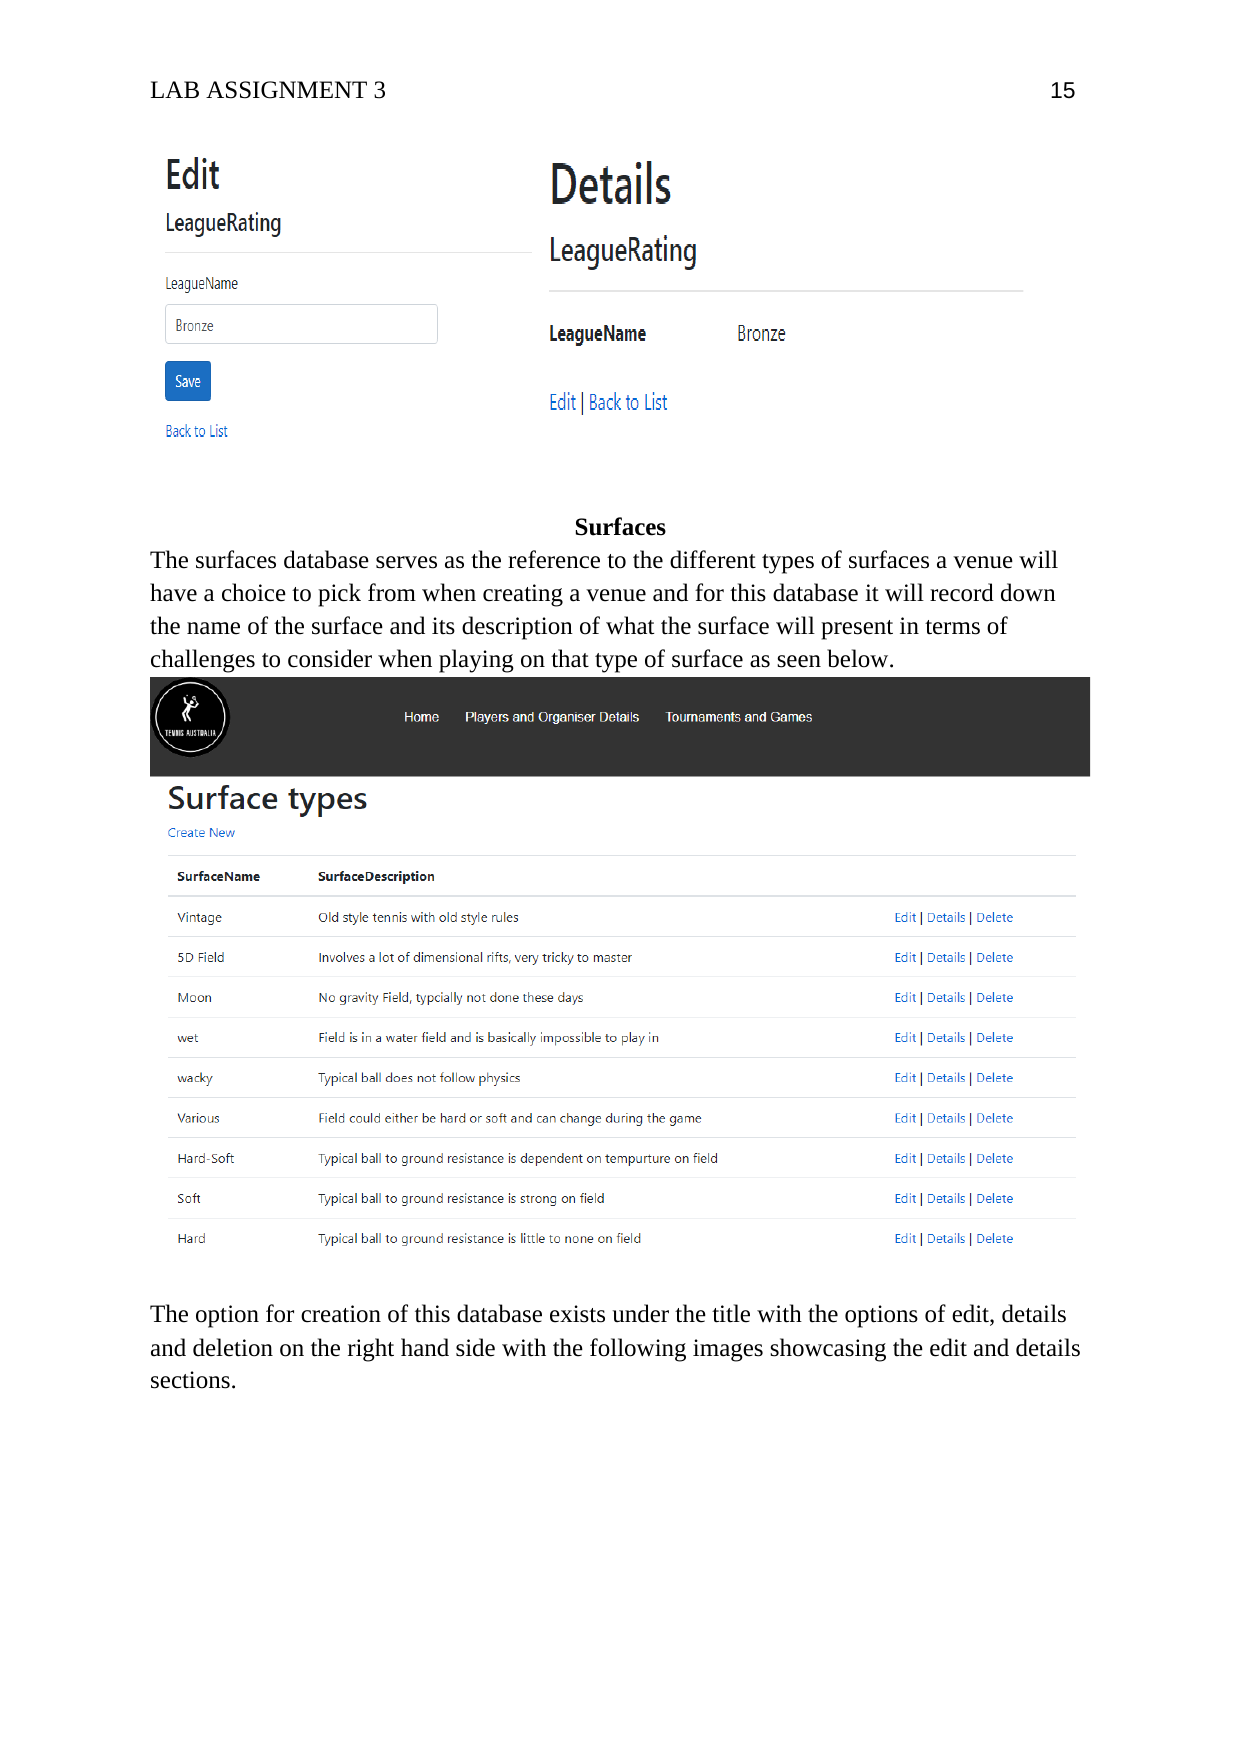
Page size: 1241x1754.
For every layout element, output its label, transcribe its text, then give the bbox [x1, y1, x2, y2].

text Surfaces [150, 512, 1090, 541]
picture [150, 150, 1024, 475]
picture [150, 677, 1091, 1296]
text The surfaces database serves as the reference to the different types of surfaces a venue will have a choice to pick from when creating a venue and for this database it will record down the name of the surface and its description of what the surface will present in terms of challenges to consider when playing on that type of surface as seen below. [150, 545, 1090, 673]
text The option for creation of this database exists under the title with the options of edit, details and deletion on the right hand side with the following images showcasing the edit and details sections. [150, 1299, 1090, 1394]
